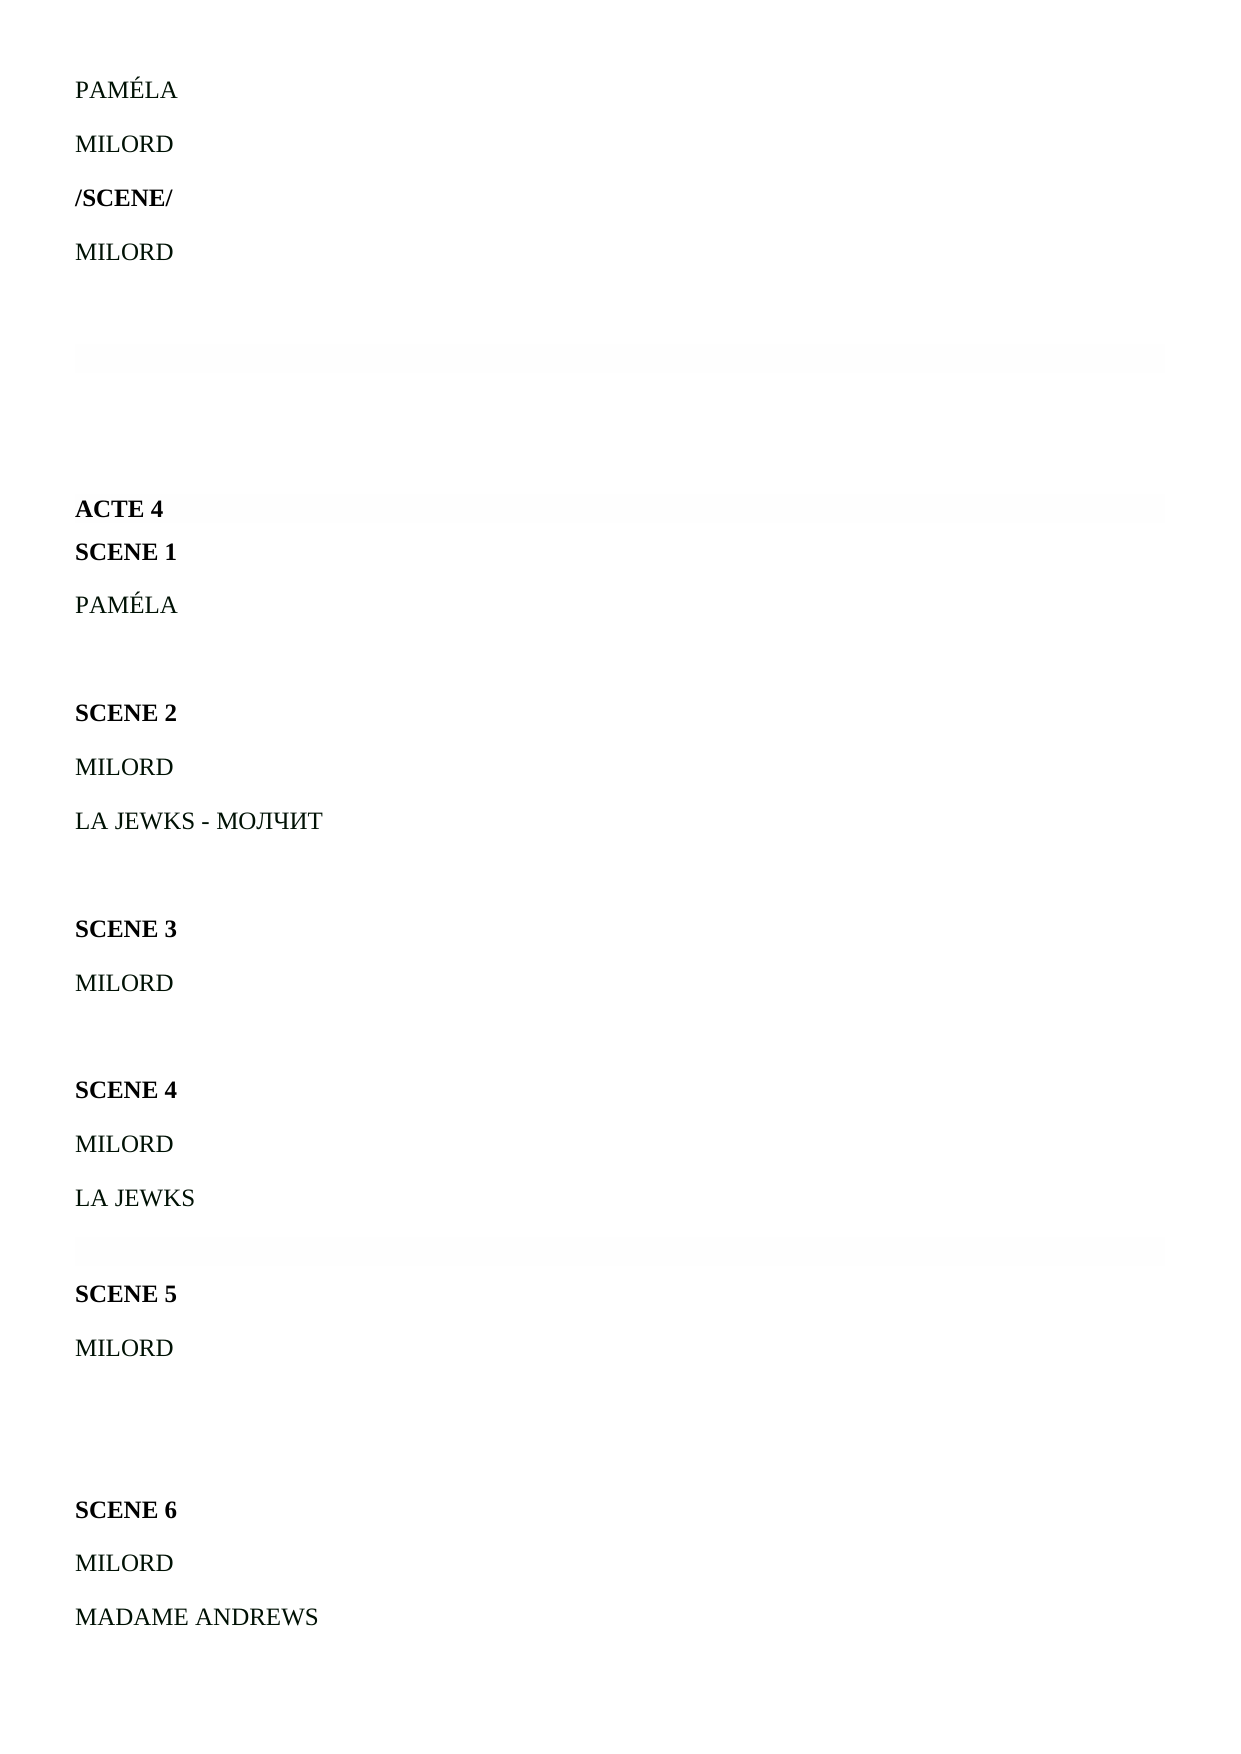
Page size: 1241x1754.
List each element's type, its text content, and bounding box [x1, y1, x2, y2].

text MILORD [75, 1129, 1165, 1158]
text MILORD [75, 1333, 1165, 1362]
text ACTE 4 [75, 494, 1165, 523]
text SCENE 2 [75, 698, 1165, 727]
text MILORD [75, 237, 1165, 265]
text MILORD [75, 129, 1165, 158]
text PAMÉLA [75, 75, 1165, 104]
text SCENE 1 [75, 537, 1165, 566]
text SCENE 5 [75, 1279, 1165, 1308]
text MILORD [75, 968, 1165, 996]
text LA JEWKS [75, 1183, 1165, 1212]
text SCENE 6 [75, 1495, 1165, 1523]
text LA JEWKS - МОЛЧИТ [75, 806, 1165, 835]
text /SCENE/ [75, 183, 1165, 211]
text MILORD [75, 752, 1165, 781]
text SCENE 4 [75, 1075, 1165, 1104]
text MADAME ANDREWS [75, 1602, 1165, 1631]
text SCENE 3 [75, 914, 1165, 942]
text PAMÉLA [75, 591, 1165, 619]
text MILORD [75, 1548, 1165, 1577]
